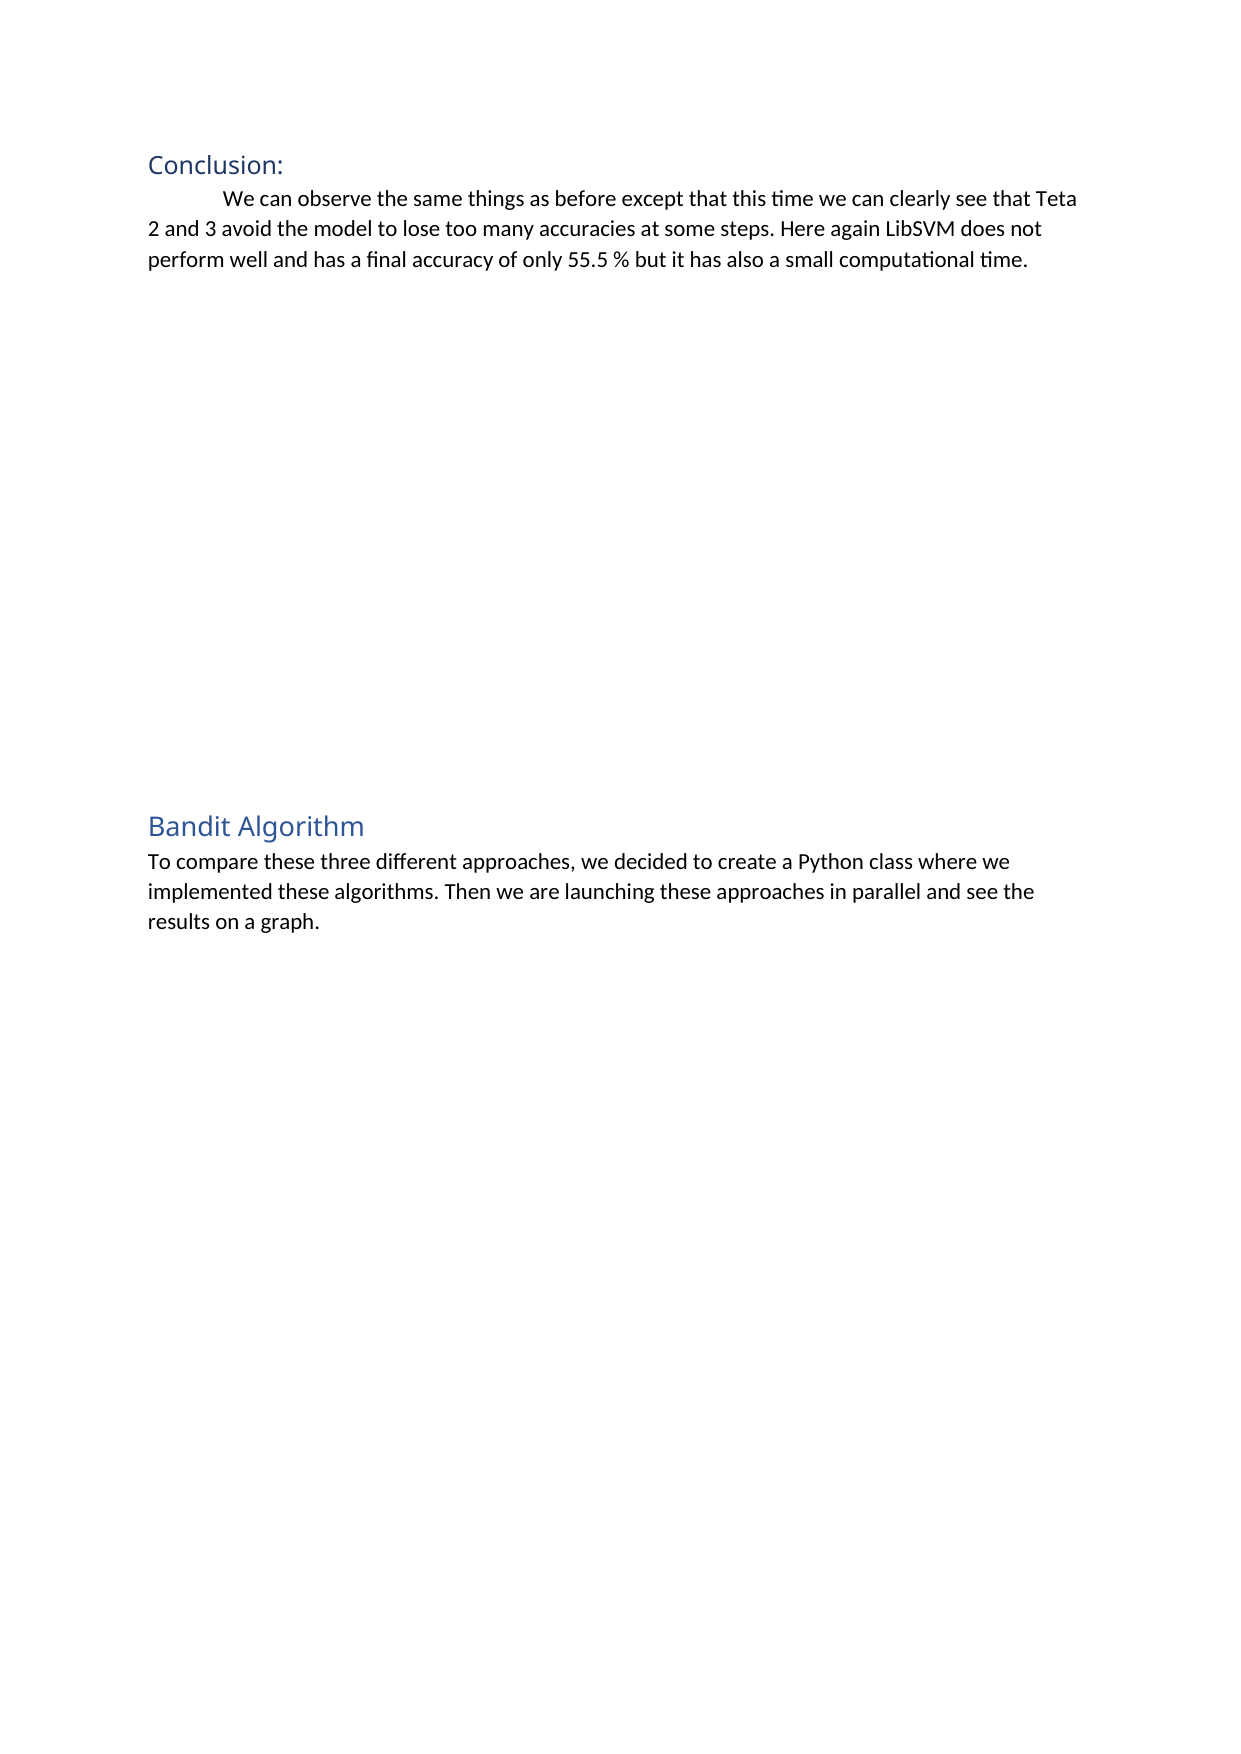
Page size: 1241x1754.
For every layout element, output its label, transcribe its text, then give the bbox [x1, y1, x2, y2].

text We can observe the same things as before except that this time we can clearly see that Teta 2 and 3 avoid the model to lose too many accuracies at some steps. Here again LibSVM does not perform well and has a final accuracy of only 55.5 % but it has also a small computational time. [148, 184, 1093, 273]
subtitle Bandit Algorithm [148, 807, 1093, 844]
text To compare these three different approaches, we decided to create a Python class where we implemented these algorithms. Then we are launching these approaches in parallel and see the results on a graph. [148, 847, 1093, 936]
subtitle Conclusion: [148, 148, 1093, 182]
